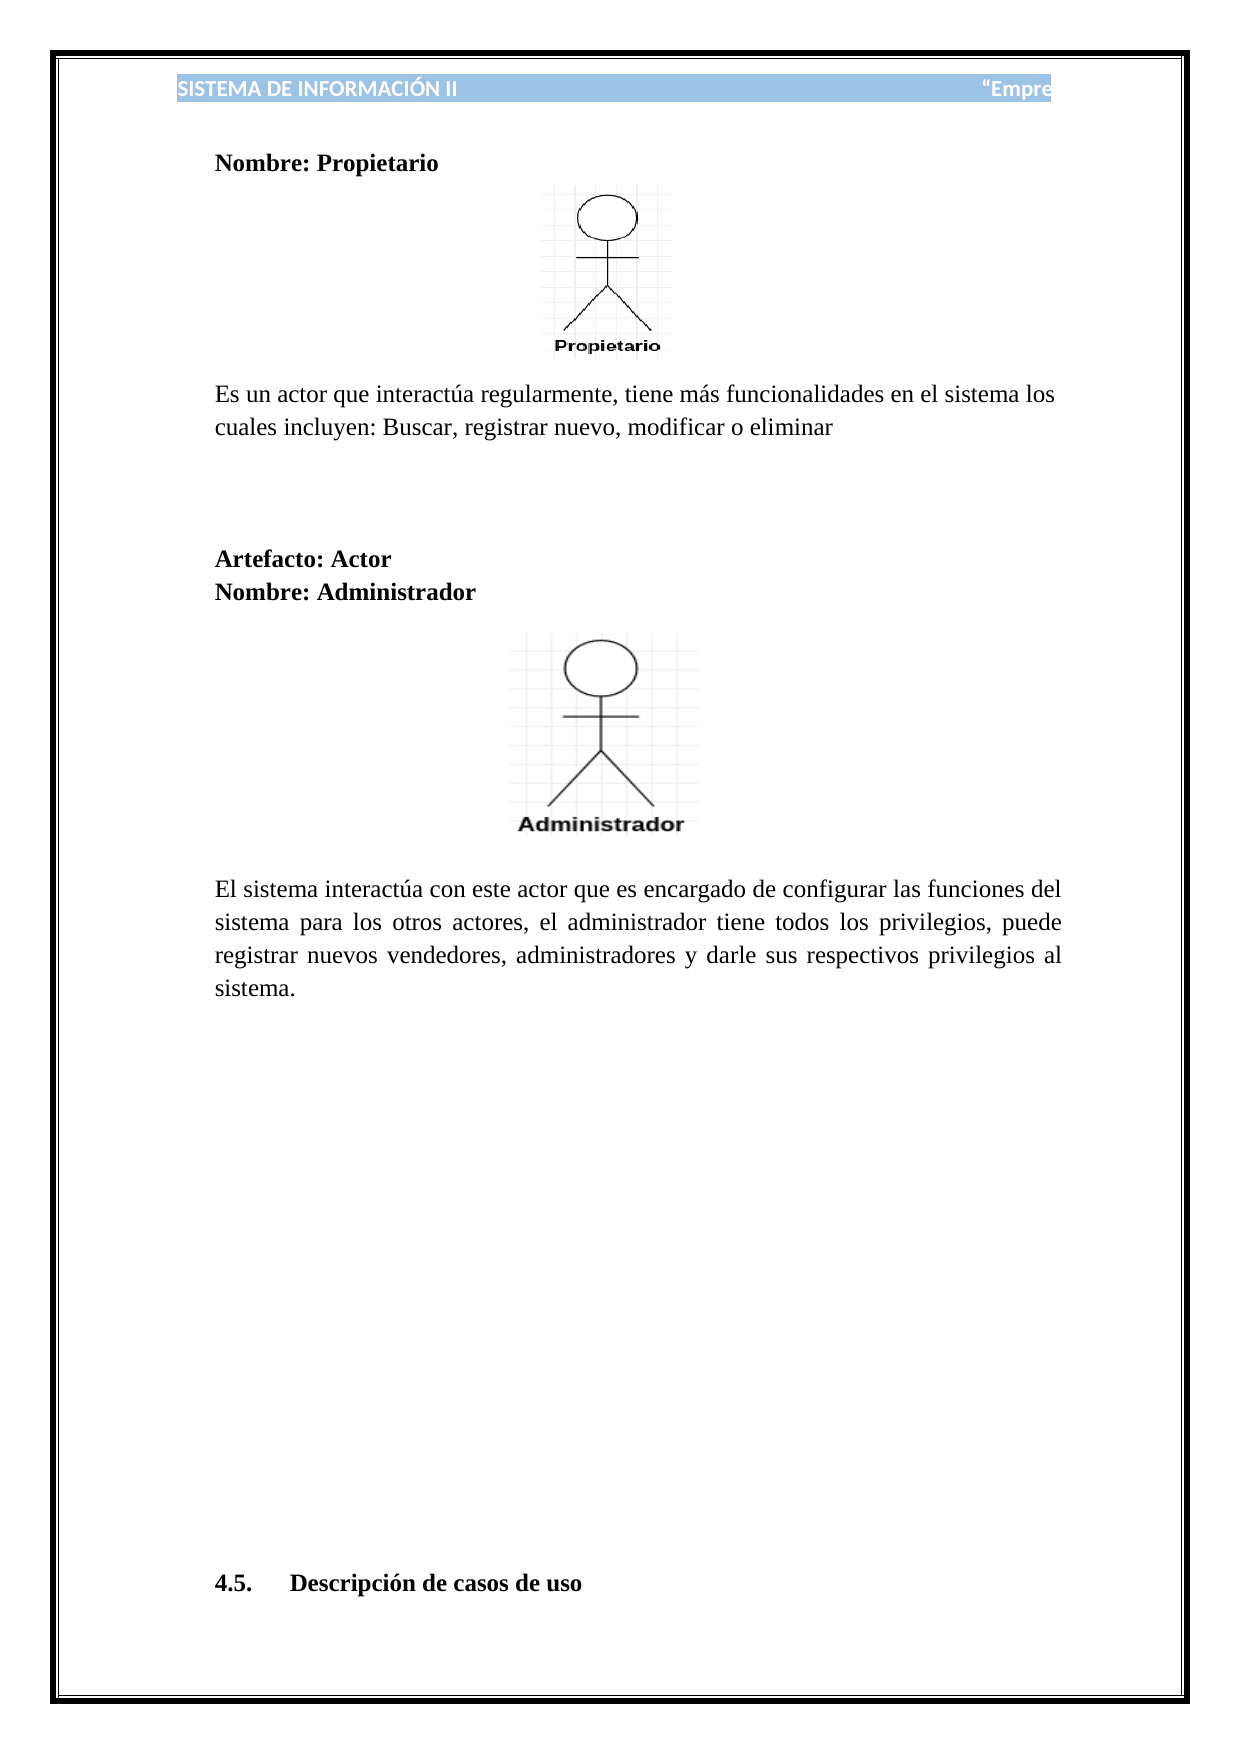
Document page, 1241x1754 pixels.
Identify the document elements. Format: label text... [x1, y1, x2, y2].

list Es un actor que interactúa regularmente, tiene más funcionalidades en el sistema los cuales incluyen: Buscar, registrar nuevo, modificar o eliminar [214, 379, 1063, 441]
list Descripción de casos de uso [214, 1568, 1063, 1597]
list Artefacto: Actor [214, 544, 1063, 573]
list El sistema interactúa con este actor que es encargado de configurar las funciones del sistema para los otros actores, el administrador tiene todos los privilegios, puede registrar nuevos vendedores, administradores y darle sus respectivos privilegios al sistema. [214, 874, 1063, 1002]
list Nombre: Administrador [214, 577, 1063, 606]
picture [508, 633, 700, 836]
picture [540, 185, 674, 359]
list Nombre: Propietario [214, 148, 1063, 176]
